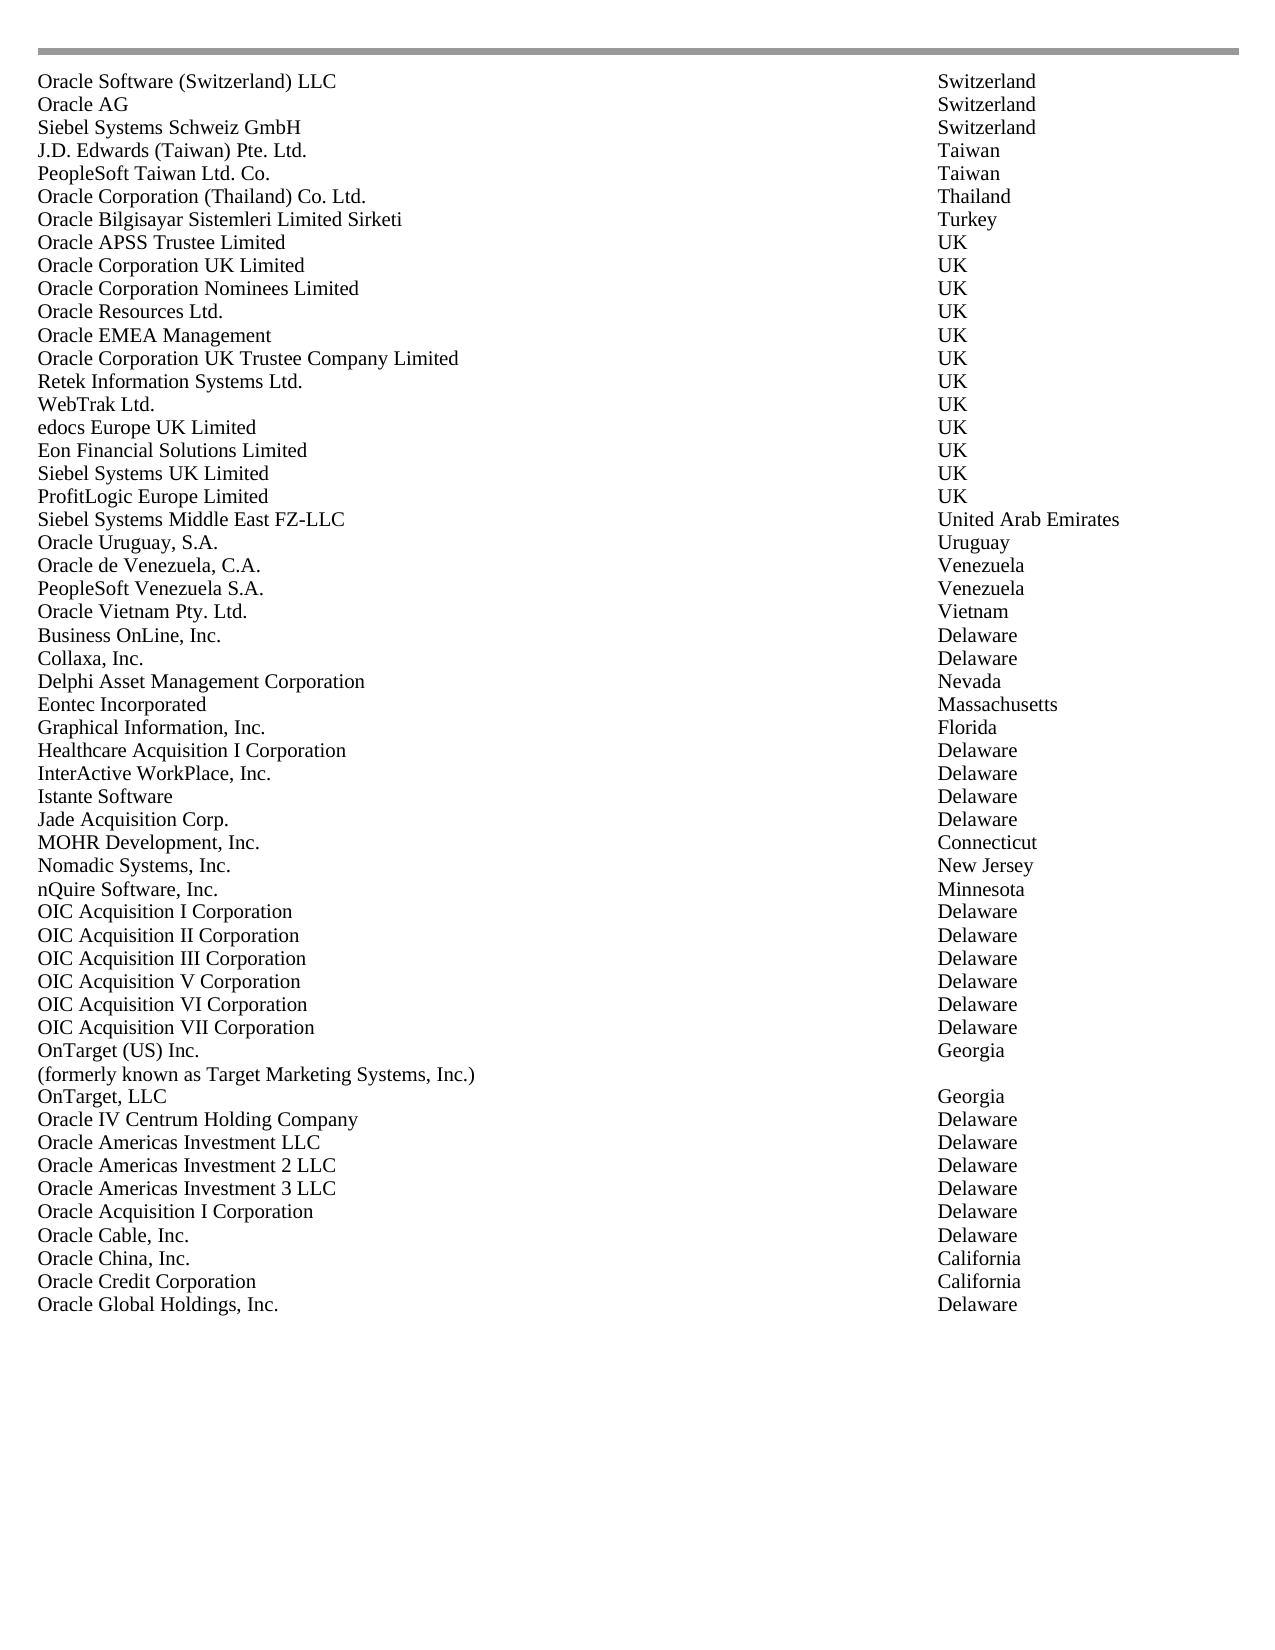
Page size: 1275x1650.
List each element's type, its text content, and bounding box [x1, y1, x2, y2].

text Graphical Information, Inc. Florida [37, 716, 1252, 739]
text Collaxa, Inc. Delaware [37, 647, 1252, 670]
text OIC Acquisition II Corporation Delaware [37, 924, 1252, 947]
text Siebel Systems Schweiz GmbH Switzerland [37, 116, 1252, 139]
text Oracle Corporation UK Trustee Company Limited UK [37, 347, 1252, 370]
text Business OnLine, Inc. Delaware [37, 623, 1252, 647]
text InterActive WorkPlace, Inc. Delaware [37, 762, 1252, 785]
text Healthcare Acquisition I Corporation Delaware [37, 739, 1252, 762]
text Siebel Systems Middle East FZ-LLC United Arab Emirates [37, 508, 1252, 531]
text (formerly known as Target Marketing Systems, Inc.) [37, 1062, 477, 1086]
text Oracle Corporation (Thailand) Co. Ltd. Thailand [37, 185, 1252, 208]
text Oracle EMEA Management UK [37, 323, 1252, 347]
text Jade Acquisition Corp. Delaware [37, 808, 1252, 831]
text Oracle Acquisition I Corporation Delaware [37, 1201, 1252, 1224]
text OnTarget (US) Inc. [37, 1039, 477, 1062]
text Oracle Americas Investment 2 LLC Delaware [37, 1154, 1252, 1177]
text Retek Information Systems Ltd. UK [37, 370, 1252, 393]
text Oracle Bilgisayar Sistemleri Limited Sirketi Turkey [37, 208, 1252, 231]
text Oracle Americas Investment 3 LLC Delaware [37, 1177, 1252, 1201]
text Oracle China, Inc. California [37, 1247, 1252, 1270]
text Eontec Incorporated Massachusetts [37, 693, 1252, 716]
text Oracle Americas Investment LLC Delaware [37, 1131, 1252, 1154]
text Georgia [937, 1039, 1254, 1063]
text Oracle Corporation UK Limited UK [37, 254, 1252, 277]
text WebTrak Ltd. UK [37, 393, 1252, 416]
text Oracle Credit Corporation California [37, 1270, 1252, 1293]
text Siebel Systems UK Limited UK [37, 462, 1252, 485]
text Oracle Software (Switzerland) LLC Switzerland [37, 69, 1252, 93]
text OIC Acquisition VII Corporation Delaware [37, 1016, 1252, 1039]
text OnTarget, LLC Georgia [37, 1086, 1252, 1108]
text nQuire Software, Inc. Minnesota [37, 877, 1252, 901]
text MOHR Development, Inc. Connecticut [37, 831, 1252, 854]
text Oracle Vietnam Pty. Ltd. Vietnam [37, 601, 1252, 623]
text OIC Acquisition V Corporation Delaware [37, 970, 1252, 993]
text Delphi Asset Management Corporation Nevada [37, 670, 1252, 693]
text Istante Software Delaware [37, 785, 1252, 808]
text Oracle APSS Trustee Limited UK [37, 231, 1252, 254]
text PeopleSoft Taiwan Ltd. Co. Taiwan [37, 162, 1252, 185]
text Oracle Corporation Nominees Limited UK [37, 277, 1252, 300]
list Edwards (Taiwan) Pte. Ltd. Taiwan [37, 139, 1254, 162]
text Oracle Global Holdings, Inc. Delaware [37, 1293, 1252, 1316]
text Oracle Uruguay, S.A. Uruguay [37, 531, 1252, 554]
text OIC Acquisition I Corporation Delaware [37, 901, 1252, 924]
text Nomadic Systems, Inc. New Jersey [37, 854, 1252, 877]
text ProfitLogic Europe Limited UK [37, 485, 1252, 508]
text OIC Acquisition III Corporation Delaware [37, 947, 1252, 970]
text Oracle de Venezuela, C.A. Venezuela [37, 554, 1252, 577]
text PeopleSoft Venezuela S.A. Venezuela [37, 577, 1252, 601]
text Oracle Resources Ltd. UK [37, 300, 1252, 323]
text Oracle AG Switzerland [37, 93, 1252, 116]
text edocs Europe UK Limited UK [37, 416, 1252, 439]
text Eon Financial Solutions Limited UK [37, 439, 1252, 462]
text Oracle IV Centrum Holding Company Delaware [37, 1108, 1252, 1131]
text Oracle Cable, Inc. Delaware [37, 1224, 1252, 1247]
text OIC Acquisition VI Corporation Delaware [37, 993, 1252, 1016]
